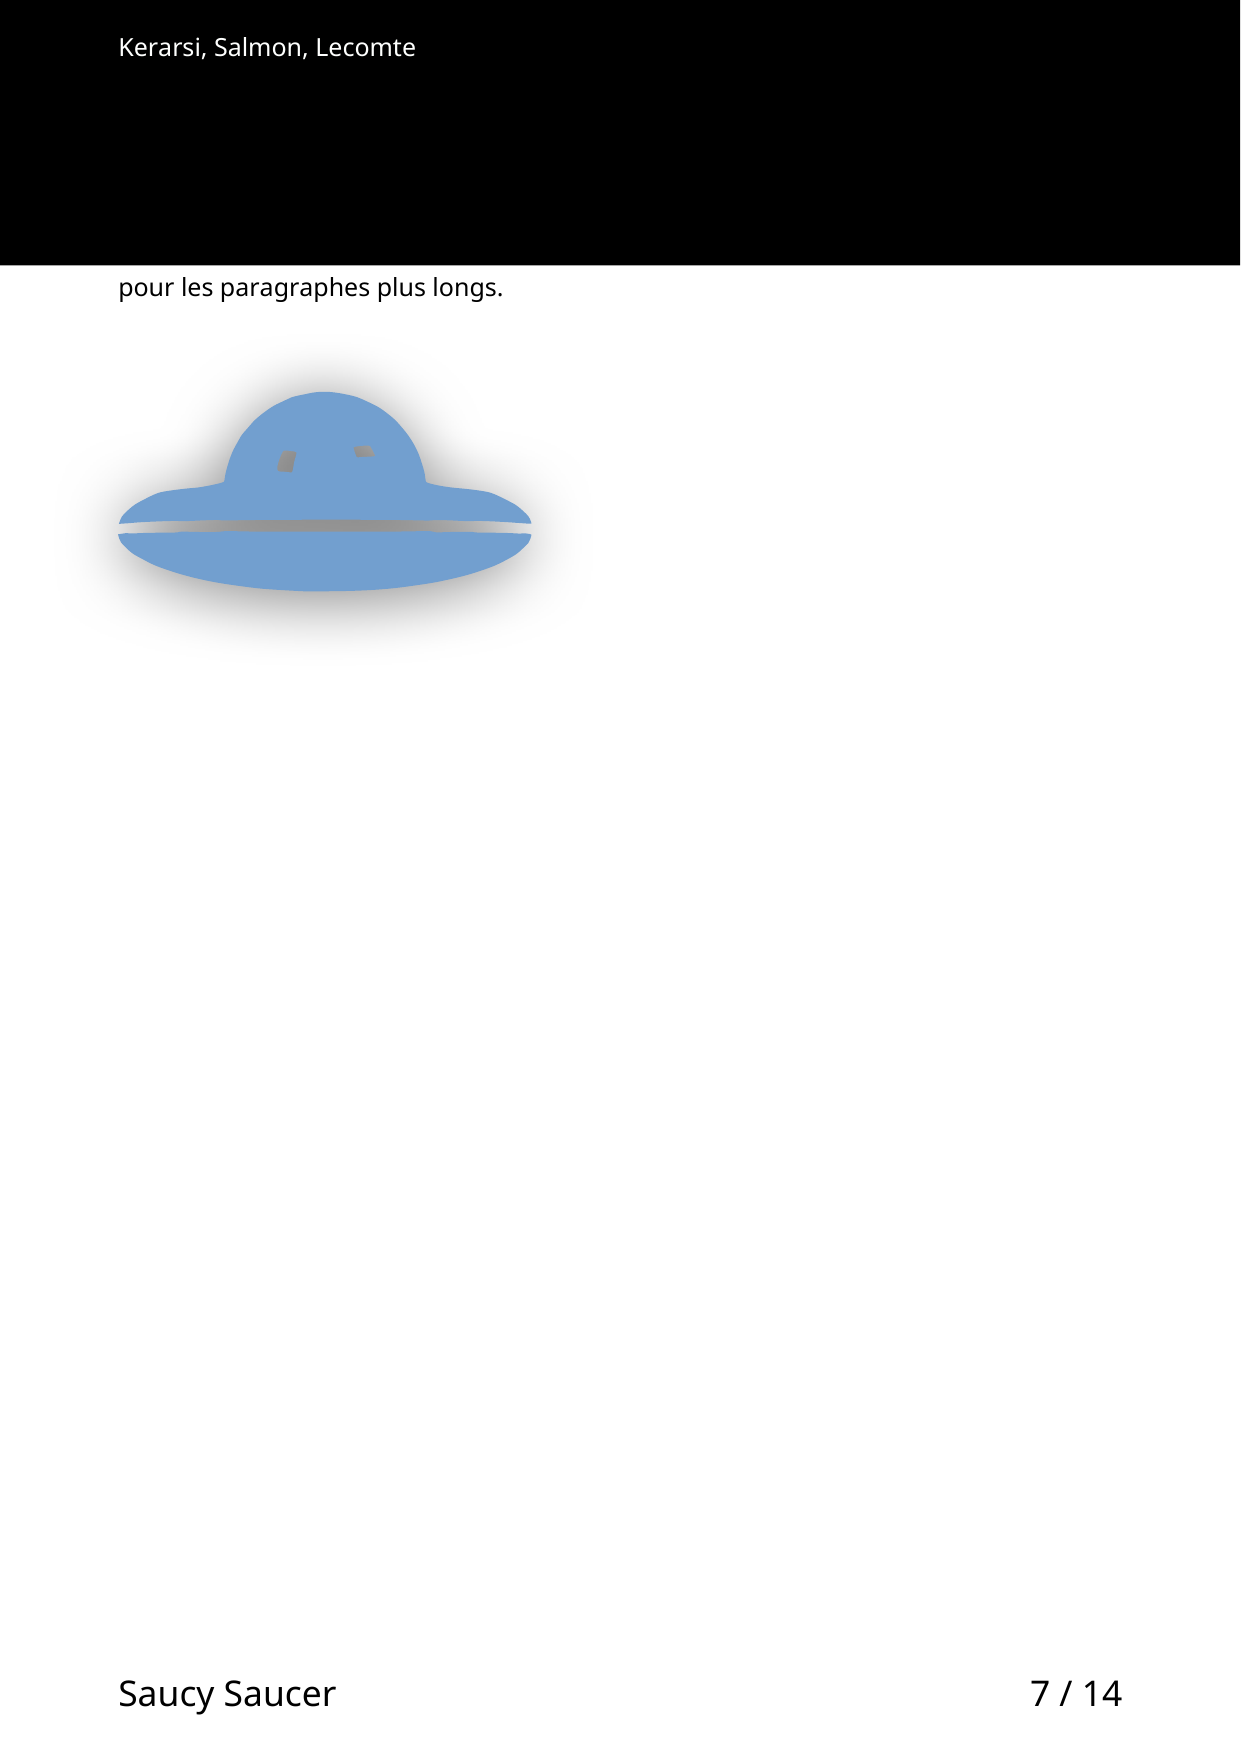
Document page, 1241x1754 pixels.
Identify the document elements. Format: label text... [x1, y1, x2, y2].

text es couleurs principales sont le noir et le blanc. Ce sont des polices simples qui sont utilisées : « Uber Move » et « Helvectica Neue ». Elles ont toutes deux un rôle précis. Respectivement, l’une est pour les titres et slogans, tandis que l’autre est pour les paragraphes plus longs. [118, 147, 1122, 303]
